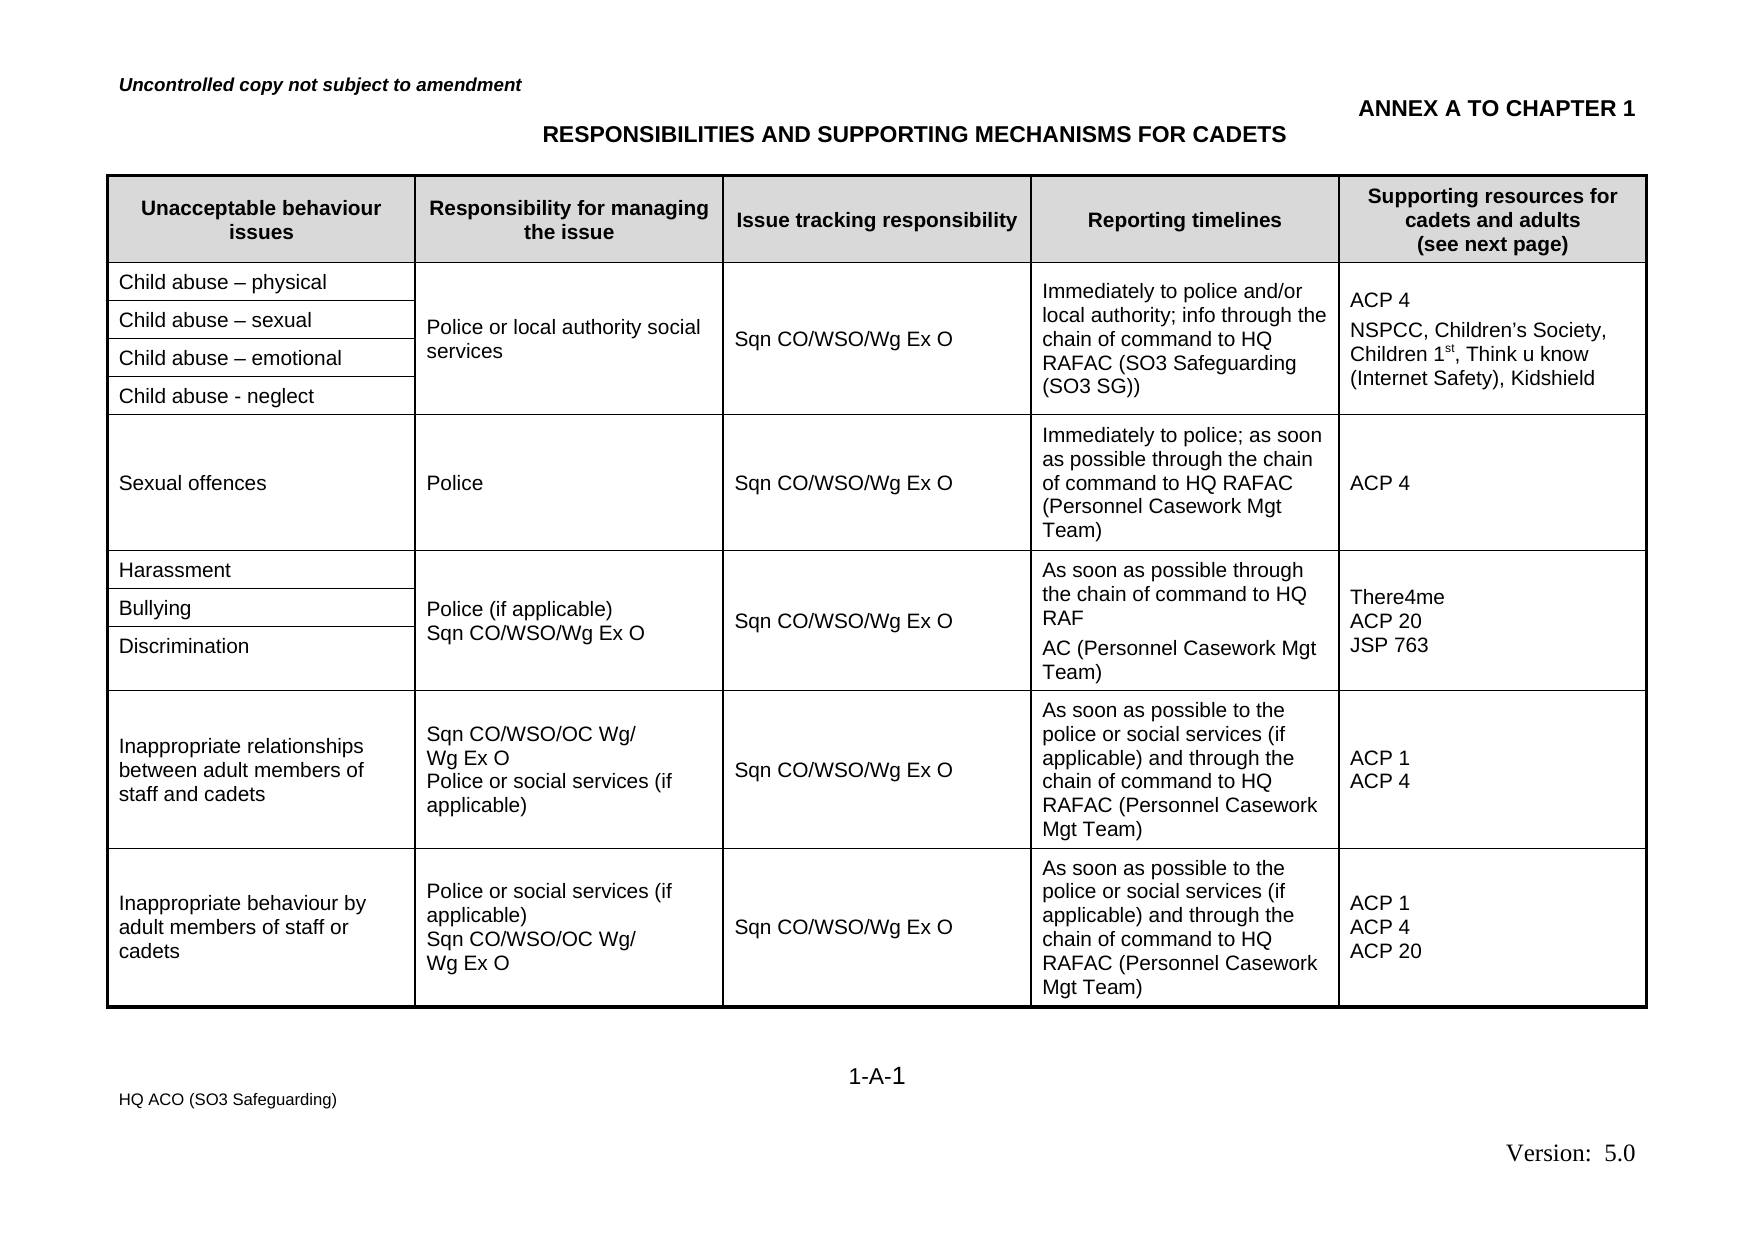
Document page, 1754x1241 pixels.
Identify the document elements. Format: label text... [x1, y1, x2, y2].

table_cell Harassment [109, 551, 414, 588]
table_cell Sqn CO/WSO/OC Wg/ Wg Ex O Police or social services (if applicable) [416, 691, 722, 847]
table_cell Bullying [109, 589, 414, 626]
table_header Responsibility for managing the issue [416, 177, 722, 262]
table_cell As soon as possible through the chain of command to HQ RAF AC (Personnel Casework Mgt Team) [1032, 551, 1338, 690]
table_header Supporting resources for cadets and adults (see next page) [1340, 177, 1645, 262]
table_header Reporting timelines [1032, 177, 1338, 262]
table_cell Inappropriate relationships between adult members of staff and cadets [109, 691, 414, 847]
table_cell Police or local authority social services [416, 263, 722, 414]
table_cell Police or social services (if applicable) Sqn CO/WSO/OC Wg/ Wg Ex O [416, 849, 722, 1005]
table_cell Inappropriate behaviour by adult members of staff or cadets [109, 849, 414, 1005]
table_cell ACP 4 [1340, 415, 1645, 549]
table_cell Child abuse - neglect [109, 377, 414, 414]
table_cell ACP 1 ACP 4 [1340, 691, 1645, 847]
table_cell Discrimination [109, 627, 414, 690]
table_cell Child abuse – emotional [109, 339, 414, 376]
table_header Issue tracking responsibility [724, 177, 1030, 262]
text RESPONSIBILITIES AND SUPPORTING MECHANISMS FOR CADETS [193, 121, 1635, 148]
table_cell Child abuse – sexual [109, 301, 414, 338]
table_cell Immediately to police and/or local authority; info through the chain of command to HQ RAFAC (SO3 Safeguarding (SO3 SG)) [1032, 263, 1338, 414]
table_cell Sqn CO/WSO/Wg Ex O [724, 691, 1030, 847]
table_cell Police [416, 415, 722, 549]
table_cell As soon as possible to the police or social services (if applicable) and through the chain of command to HQ RAFAC (Personnel Casework Mgt Team) [1032, 849, 1338, 1005]
table_cell There4me ACP 20 JSP 763 [1340, 551, 1645, 690]
table_cell ACP 4 NSPCC, Children’s Society, Children 1st, Think u know (Internet Safety), Kidshield [1340, 263, 1645, 414]
table_cell Police (if applicable) Sqn CO/WSO/Wg Ex O [416, 551, 722, 690]
table_header Unacceptable behaviour issues [109, 177, 414, 262]
table_cell Sexual offences [109, 415, 414, 549]
table_cell Sqn CO/WSO/Wg Ex O [724, 551, 1030, 690]
table_cell Sqn CO/WSO/Wg Ex O [724, 415, 1030, 549]
table_cell Child abuse – physical [109, 263, 414, 300]
table_cell ACP 1 ACP 4 ACP 20 [1340, 849, 1645, 1005]
table_cell Sqn CO/WSO/Wg Ex O [724, 849, 1030, 1005]
table_cell Immediately to police; as soon as possible through the chain of command to HQ RAFAC (Personnel Casework Mgt Team) [1032, 415, 1338, 549]
table_cell As soon as possible to the police or social services (if applicable) and through the chain of command to HQ RAFAC (Personnel Casework Mgt Team) [1032, 691, 1338, 847]
table_cell Sqn CO/WSO/Wg Ex O [724, 263, 1030, 414]
